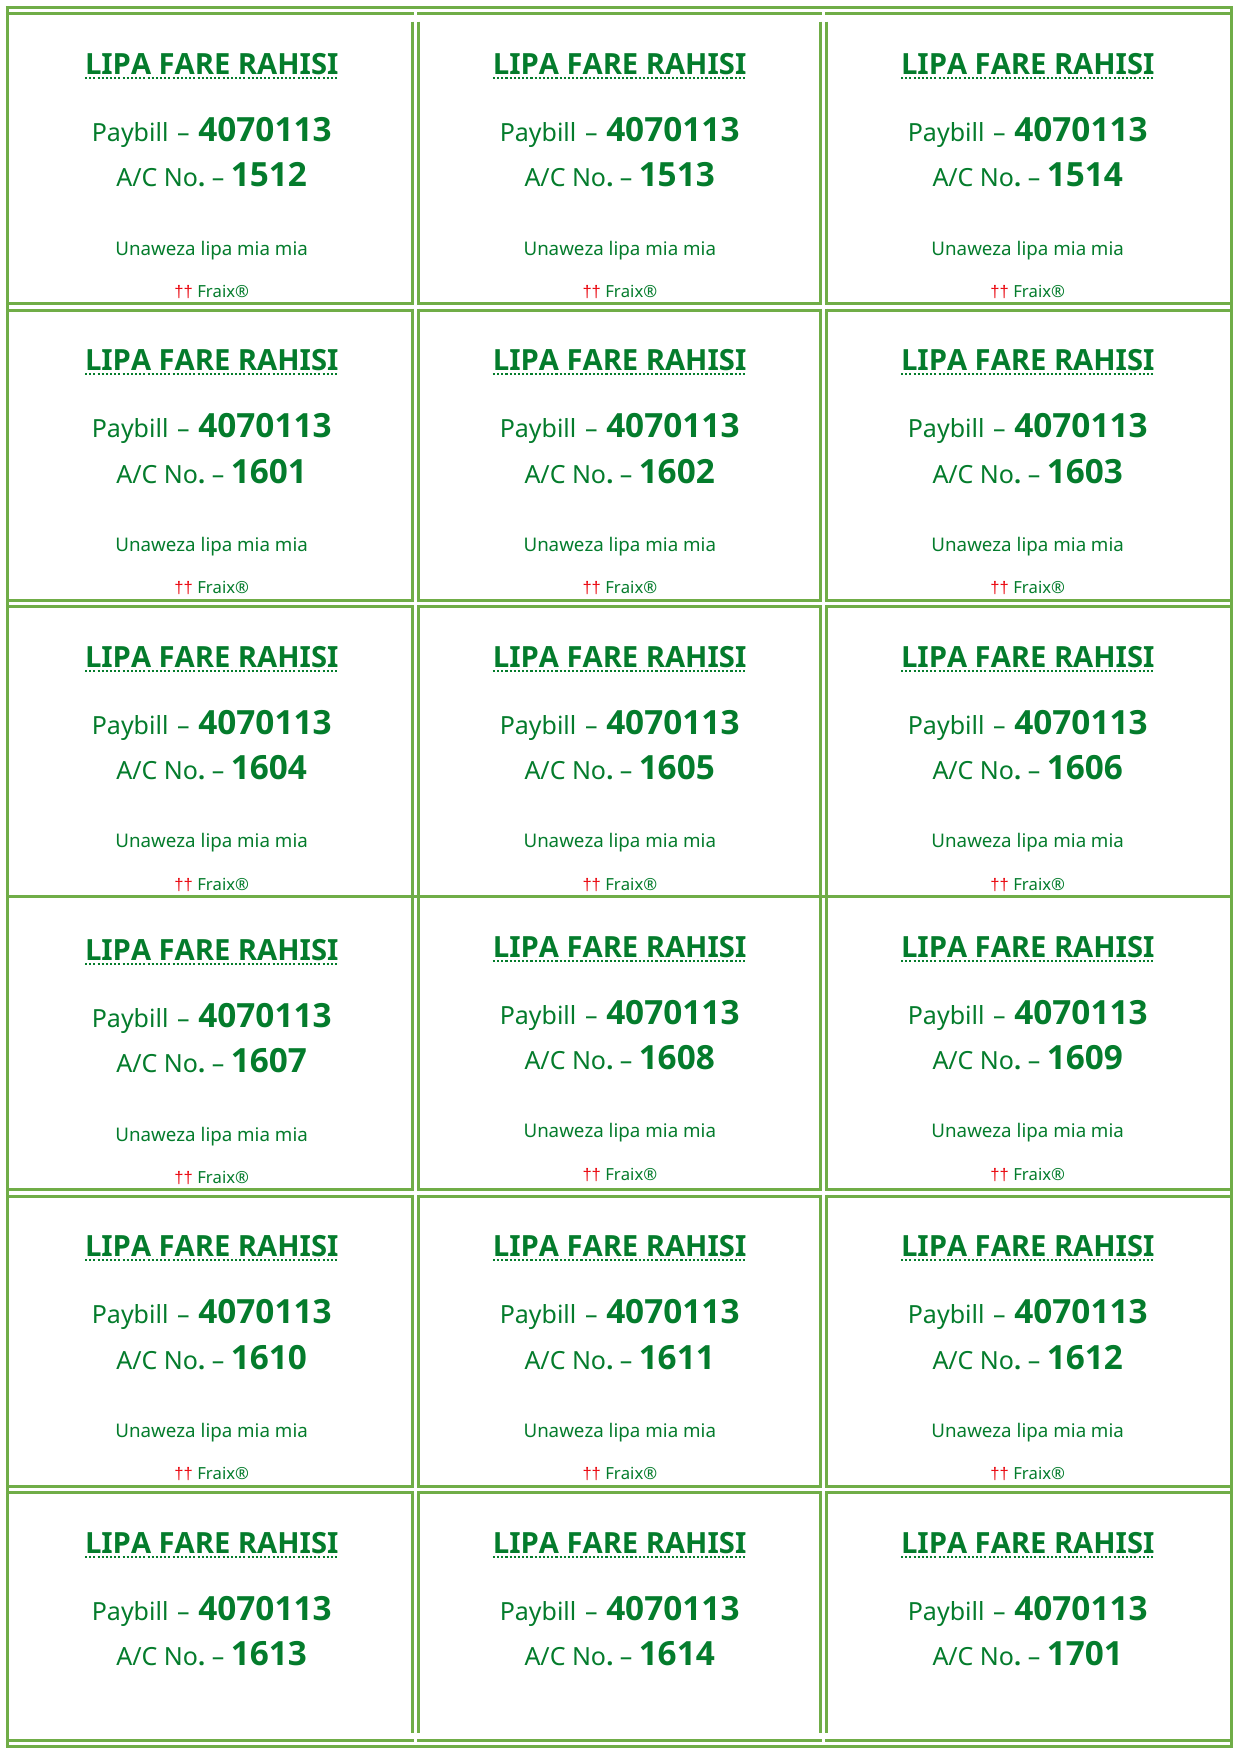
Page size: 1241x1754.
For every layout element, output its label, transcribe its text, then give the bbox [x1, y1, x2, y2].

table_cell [824, 1485, 1230, 1739]
table_cell LIPA FARE RAHISI Paybill – 4070113 A/C No. – 1602 Unaweza lipa mia mia †† Fraix® [416, 302, 823, 599]
table_cell LIPA FARE RAHISI Paybill – 4070113 A/C No. – 1604 Unaweza lipa mia mia †† Fraix® [9, 599, 416, 895]
table_cell LIPA FARE RAHISI Paybill – 4070113 A/C No. – 1610 Unaweza lipa mia mia †† Fraix® [9, 1188, 416, 1485]
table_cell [9, 1485, 416, 1739]
table_cell LIPA FARE RAHISI Paybill – 4070113 A/C No. – 1606 Unaweza lipa mia mia †† Fraix® [824, 599, 1230, 895]
table_cell LIPA FARE RAHISI Paybill – 4070113 A/C No. – 1609 Unaweza lipa mia mia †† Fraix® [828, 898, 1230, 1188]
table_cell LIPA FARE RAHISI Paybill – 4070113 A/C No. – 1608 Unaweza lipa mia mia †† Fraix® [420, 898, 819, 1188]
table_cell LIPA FARE RAHISI Paybill – 4070113 A/C No. – 1607 Unaweza lipa mia mia †† Fraix® [9, 898, 411, 1188]
table_cell LIPA FARE RAHISI Paybill – 4070113 A/C No. – 1611 Unaweza lipa mia mia †† Fraix® [416, 1188, 823, 1485]
table_cell LIPA FARE RAHISI Paybill – 4070113 A/C No. – 1603 Unaweza lipa mia mia †† Fraix® [824, 302, 1230, 599]
table_cell LIPA FARE RAHISI Paybill – 4070113 A/C No. – 1612 Unaweza lipa mia mia †† Fraix® [824, 1188, 1230, 1485]
table_cell LIPA FARE RAHISI Paybill – 4070113 A/C No. – 1513 Unaweza lipa mia mia †† Fraix® [416, 9, 823, 302]
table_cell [416, 1485, 823, 1739]
table_cell LIPA FARE RAHISI Paybill – 4070113 A/C No. – 1514 Unaweza lipa mia mia †† Fraix® [824, 9, 1230, 302]
table_cell LIPA FARE RAHISI Paybill – 4070113 A/C No. – 1512 Unaweza lipa mia mia †† Fraix® [9, 9, 416, 302]
table_cell LIPA FARE RAHISI Paybill – 4070113 A/C No. – 1601 Unaweza lipa mia mia †† Fraix® [9, 302, 416, 599]
table_cell LIPA FARE RAHISI Paybill – 4070113 A/C No. – 1605 Unaweza lipa mia mia †† Fraix® [416, 599, 823, 895]
